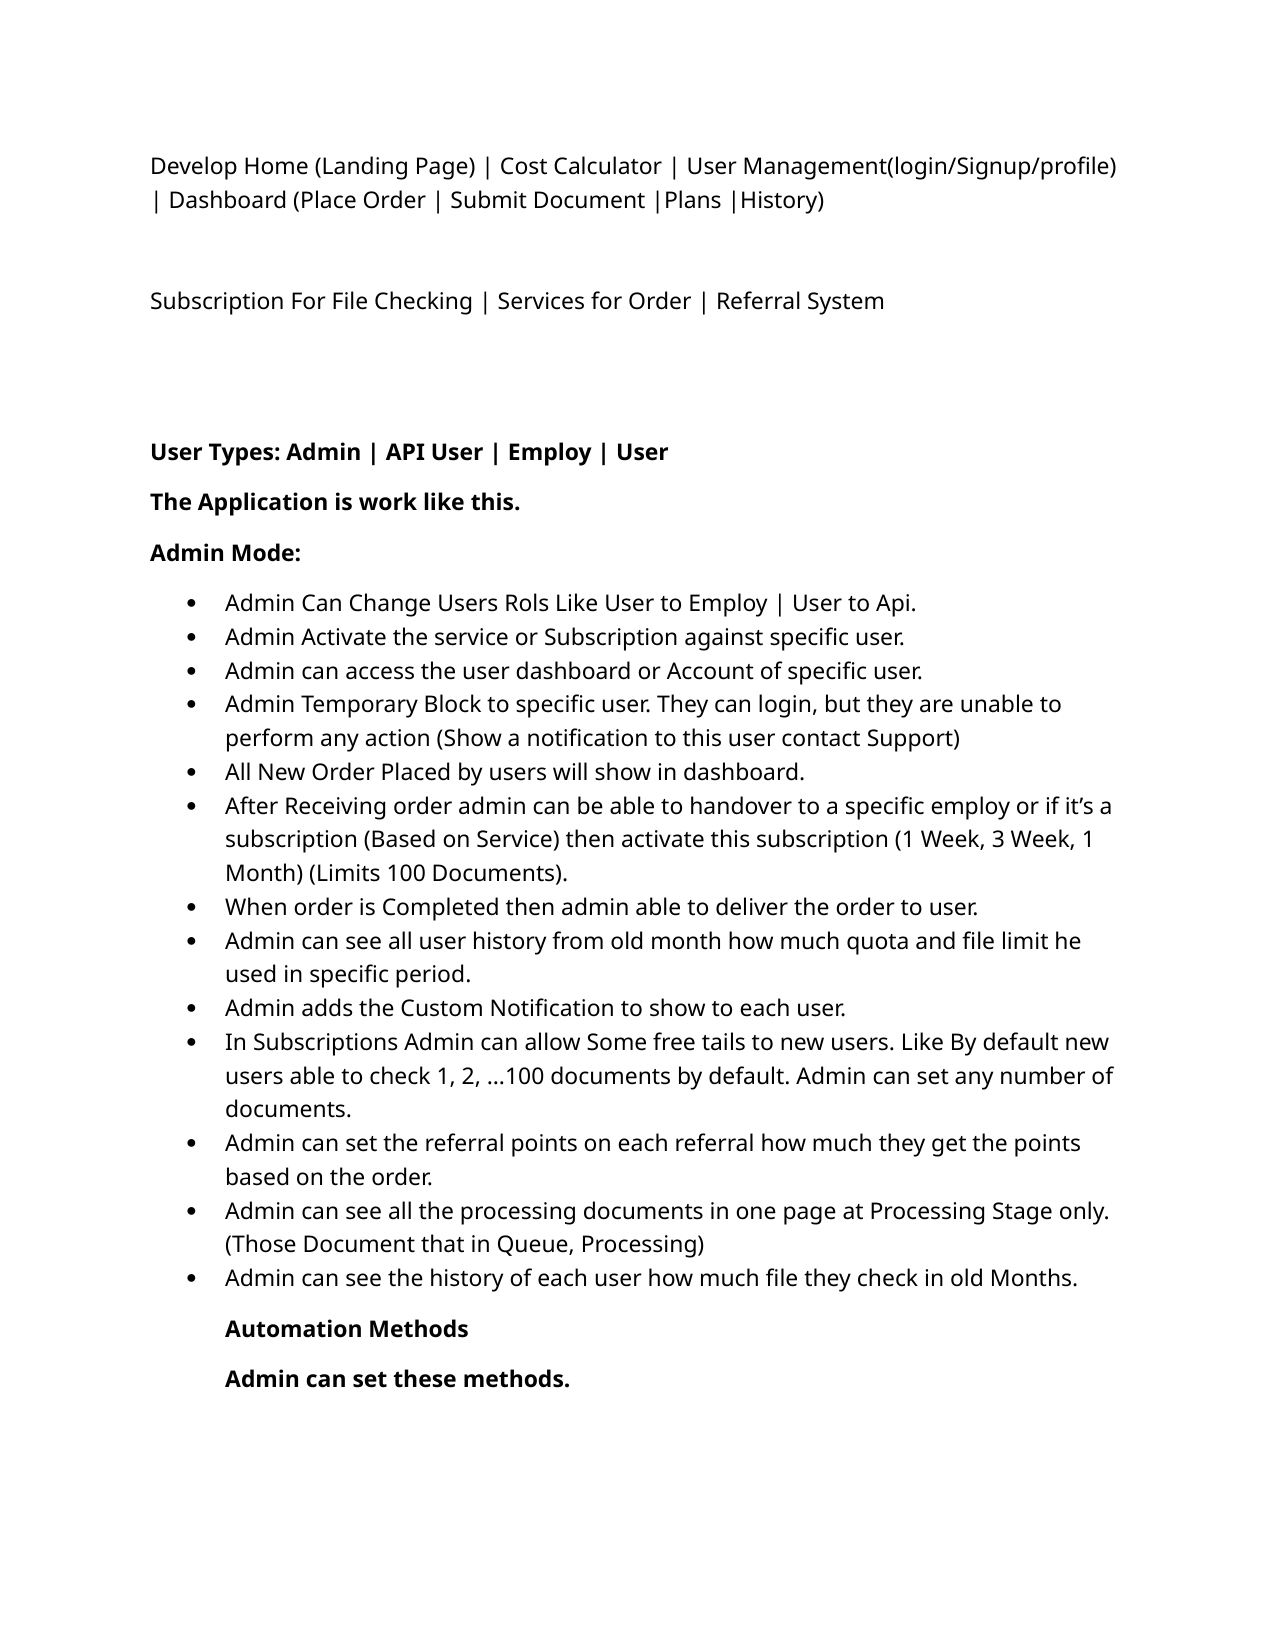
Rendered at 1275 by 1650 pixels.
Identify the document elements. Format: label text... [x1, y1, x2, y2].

list Admin Temporary Block to specific user. They can login, but they are unable to perform any action (Show a notification to this user contact Support) [187, 688, 1125, 753]
list When order is Completed then admin able to deliver the order to user. [187, 891, 1125, 922]
text Admin Mode: [150, 537, 1125, 568]
text The Application is work like this. [150, 486, 1125, 517]
text Admin can set these methods. [150, 1363, 1125, 1394]
list Admin can see all the processing documents in one page at Processing Stage only. (Those Document that in Queue, Processing) [187, 1194, 1125, 1259]
list In Subscriptions Admin can allow Some free tails to new users. Like By default new users able to check 1, 2, …100 documents by default. Admin can set any number of documents. [187, 1026, 1125, 1124]
list Admin can see all user history from old month how much quota and file limit he used in specific period. [187, 924, 1125, 989]
list All New Order Placed by users will show in dashboard. [187, 756, 1125, 787]
list Admin Can Change Users Rols Like User to Employ | User to Api. [187, 587, 1125, 618]
text Subscription For File Checking | Services for Order | Referral System [150, 284, 1125, 316]
list Admin adds the Custom Notification to show to each user. [187, 992, 1125, 1023]
text Develop Home (Landing Page) | Cost Calculator | User Management(login/Signup/profile) | Dashboard (Place Order | Submit Document |Plans |History) [150, 150, 1125, 215]
text User Types: Admin | API User | Employ | User [150, 436, 1125, 467]
list Admin can access the user dashboard or Account of specific user. [187, 654, 1125, 686]
list Admin can see the history of each user how much file they check in old Months. [187, 1262, 1125, 1293]
text Automation Methods [150, 1312, 1125, 1344]
list After Receiving order admin can be able to handover to a specific employ or if it’s a subscription (Based on Service) then activate this subscription (1 Week, 3 Week, 1 Month) (Limits 100 Documents). [187, 789, 1125, 888]
list Admin can set the referral points on each referral how much they get the points based on the order. [187, 1127, 1125, 1192]
list Admin Activate the service or Subscription against specific user. [187, 621, 1125, 652]
